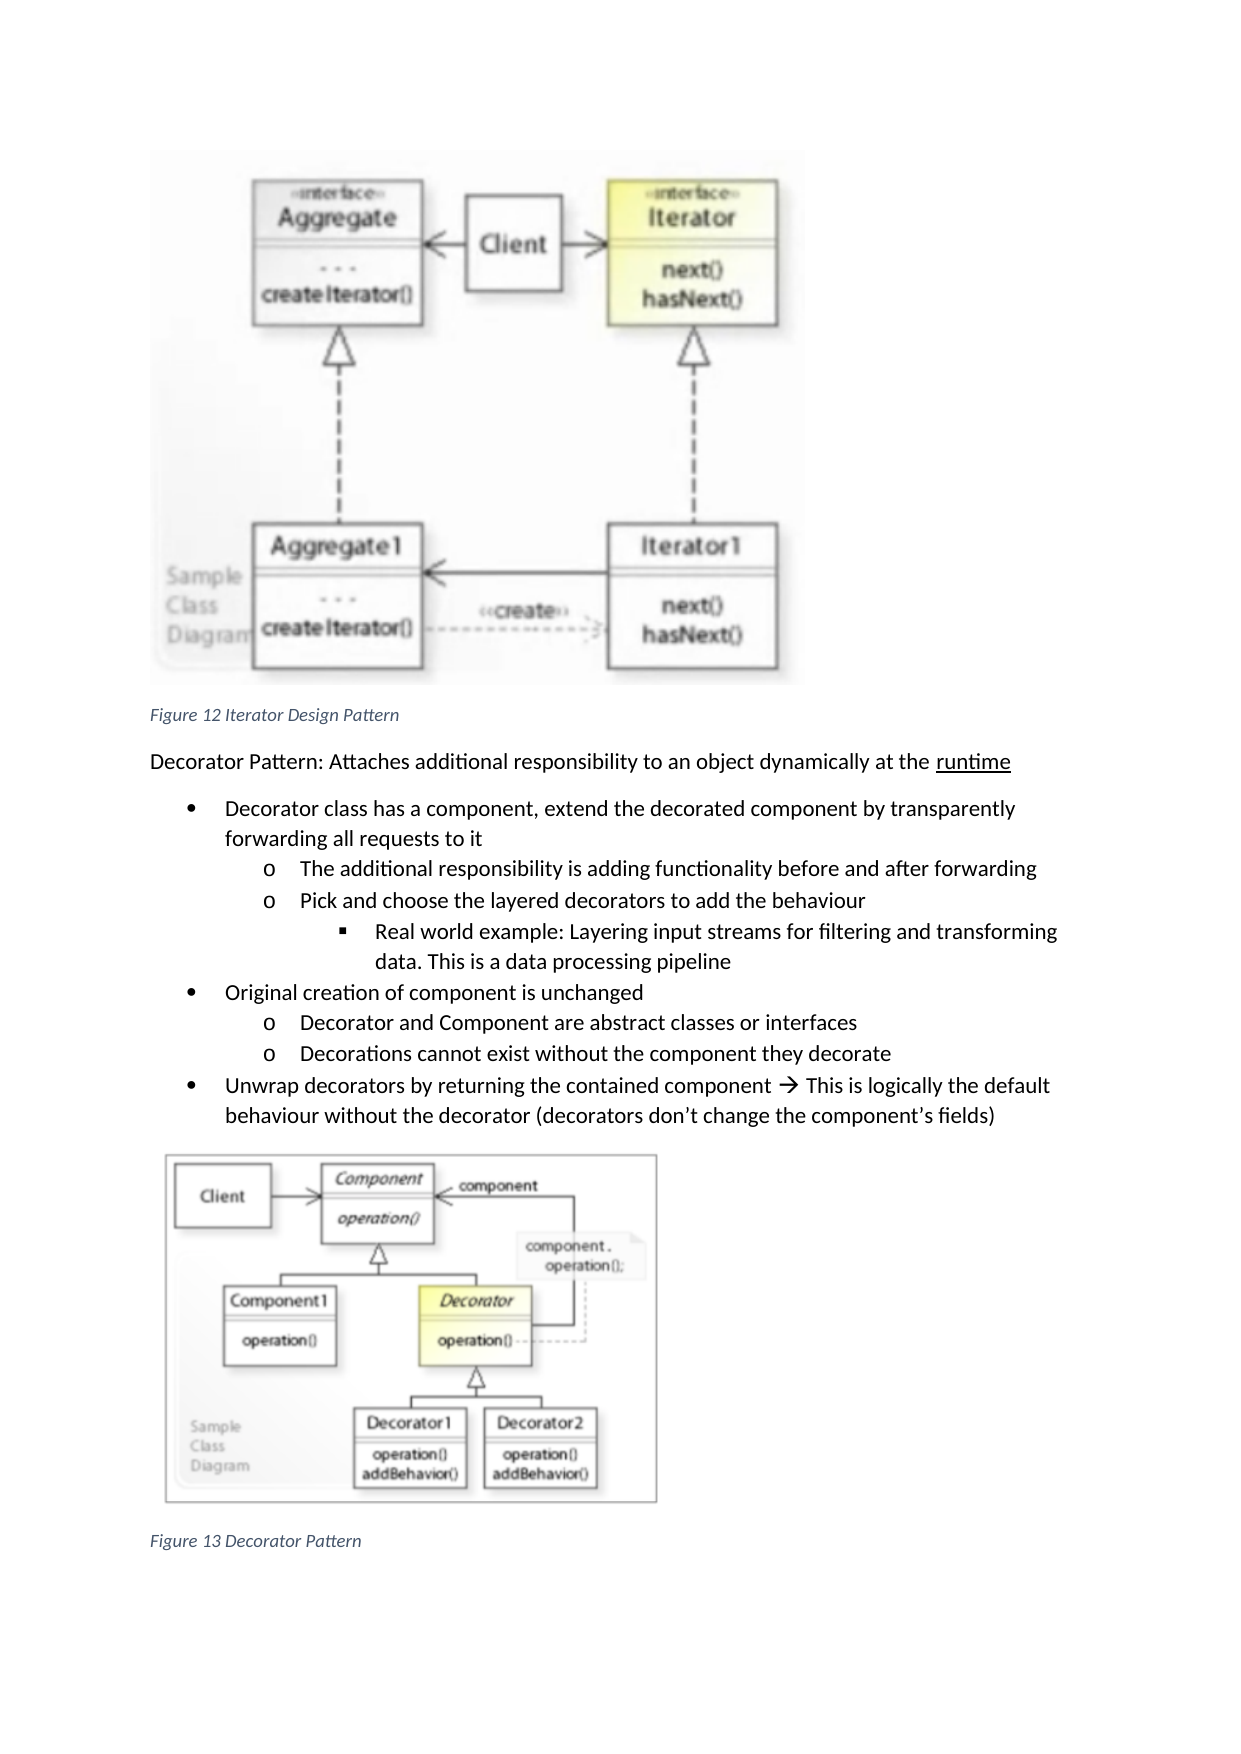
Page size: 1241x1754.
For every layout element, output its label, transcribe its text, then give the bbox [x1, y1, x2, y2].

text Figure 13 Decorator Pattern [150, 1529, 1090, 1552]
list The additional responsibility is adding functionality before and after forwarding [262, 854, 1090, 883]
list Decorator and Component are abstract classes or interfaces [262, 1008, 1090, 1037]
list Unwrap decorators by returning the contained component This is logically the default behaviour without the decorator (decorators don’t change the component’s fields) [187, 1071, 1090, 1129]
list Real world example: Layering input streams for filtering and transforming data. This is a data processing pipeline [337, 917, 1090, 976]
list Decorator class has a component, extend the decorated component by transparently forwarding all requests to it [187, 794, 1090, 852]
text Decorator Pattern: Attaches additional responsibility to an object dynamically at the runtime [150, 747, 1090, 775]
picture [150, 150, 805, 685]
text Figure 12 Iterator Design Pattern [150, 703, 1090, 726]
list Decorations cannot exist without the component they decorate [262, 1039, 1090, 1068]
list Pick and choose the layered decorators to add the behaviour [262, 886, 1090, 915]
list Original creation of component is unchanged [187, 978, 1090, 1006]
picture [150, 1147, 666, 1511]
